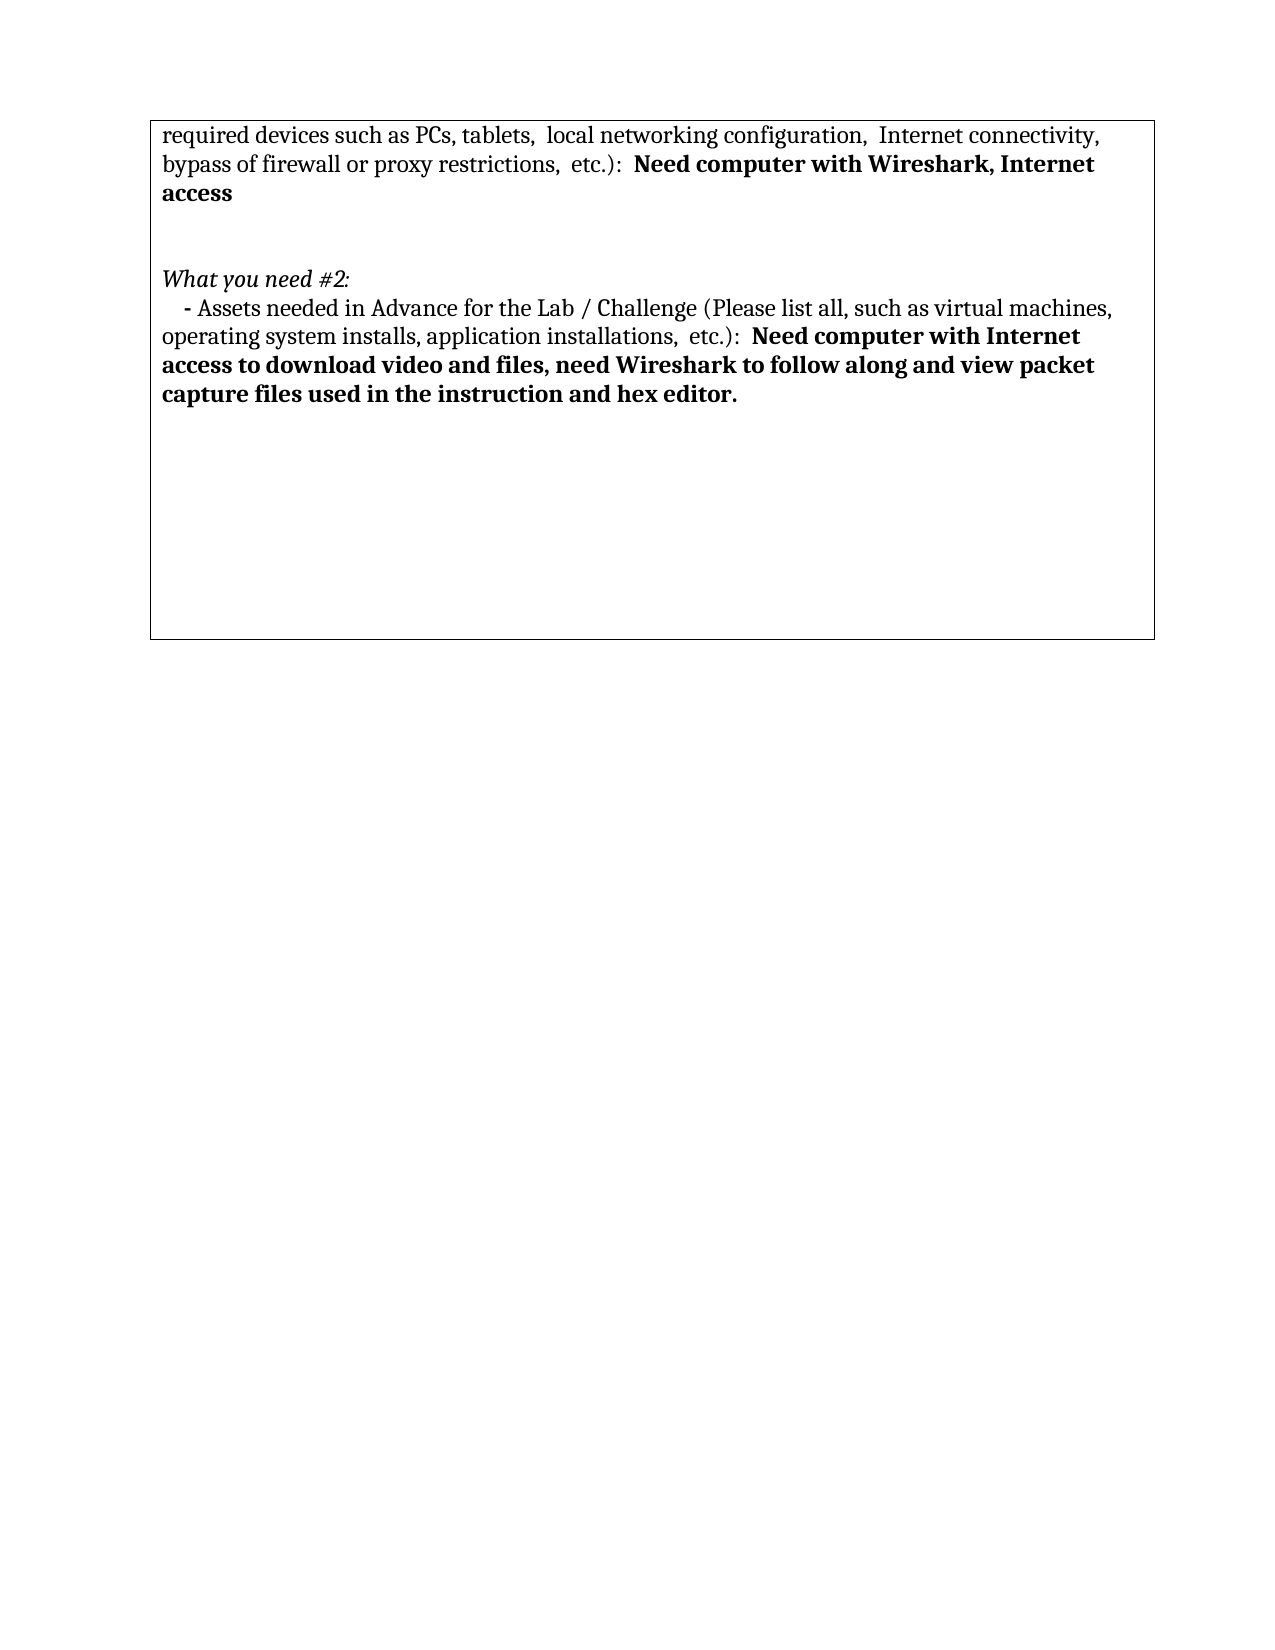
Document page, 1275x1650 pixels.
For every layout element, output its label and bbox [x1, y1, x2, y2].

table_cell [151, 121, 1154, 638]
